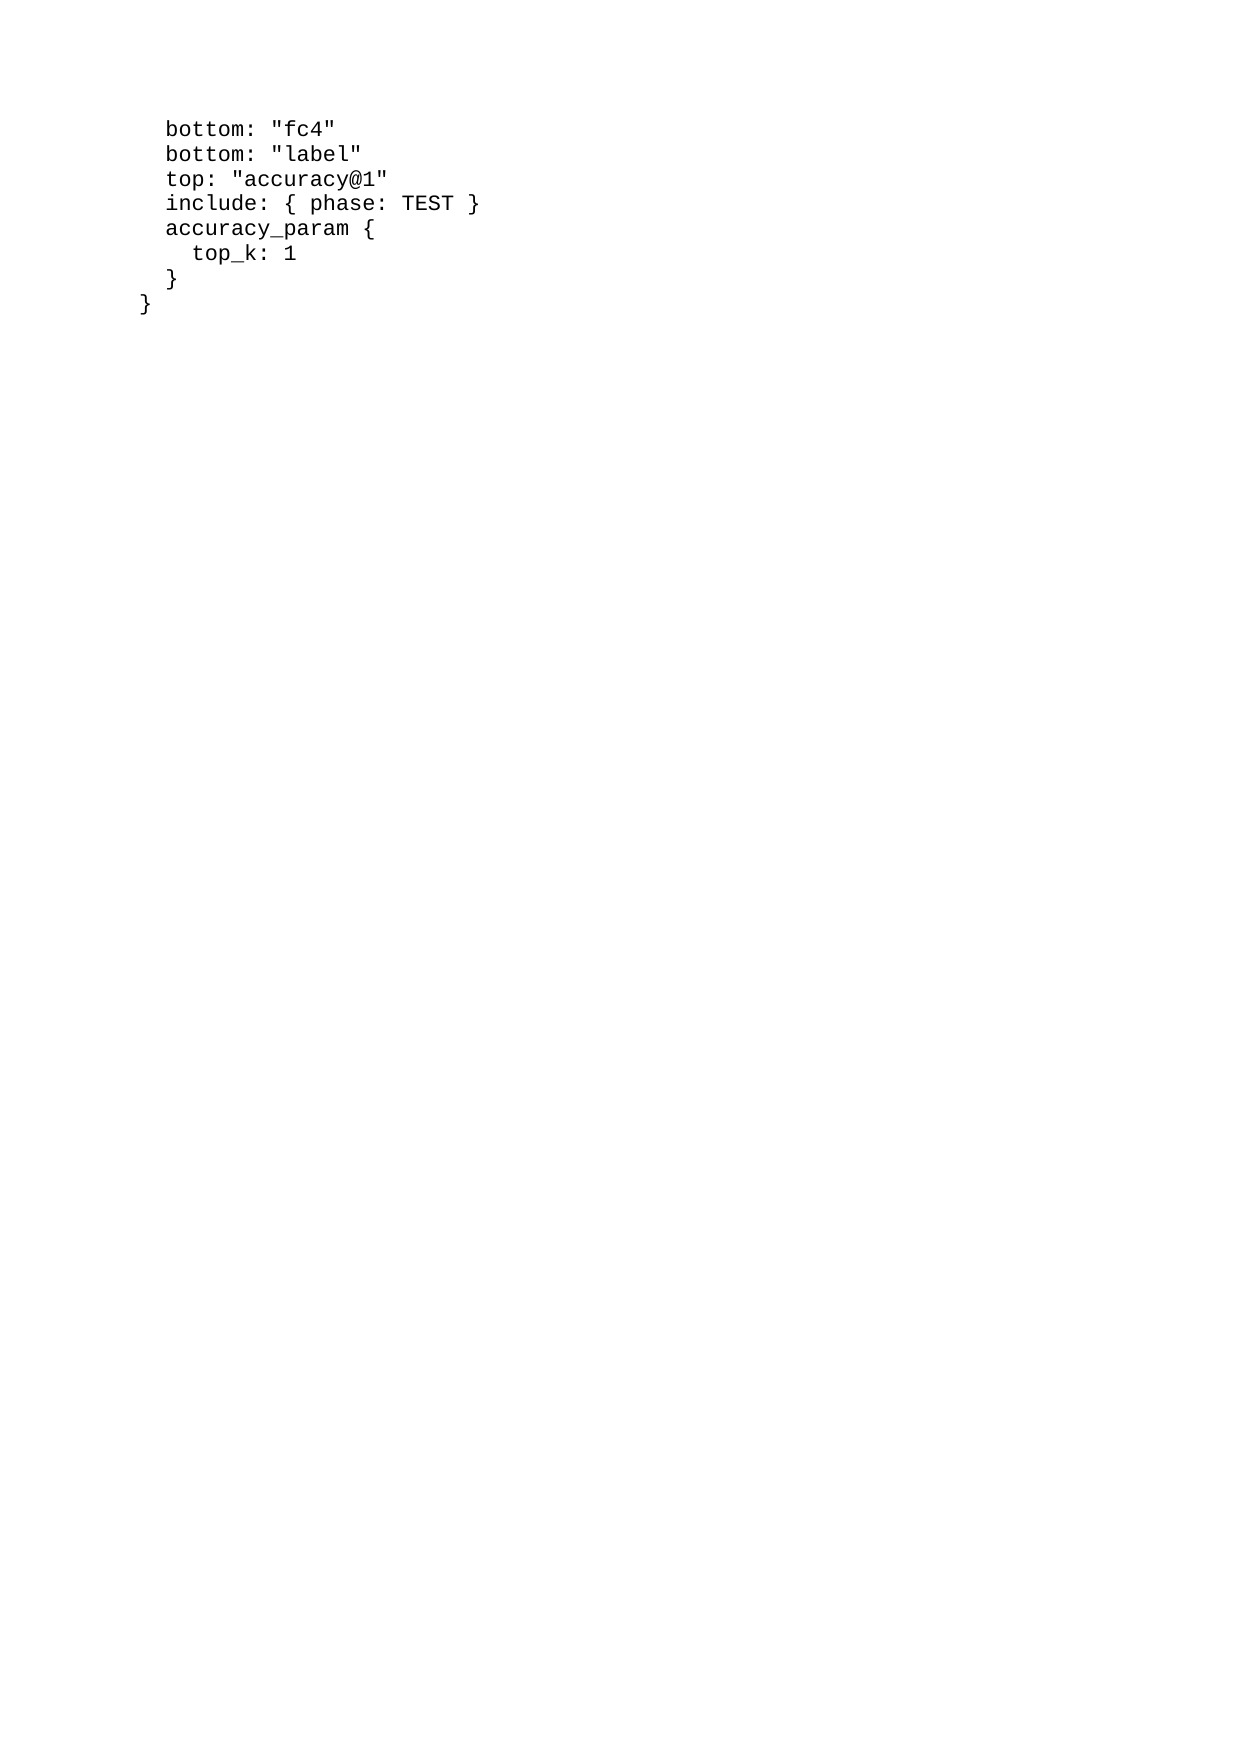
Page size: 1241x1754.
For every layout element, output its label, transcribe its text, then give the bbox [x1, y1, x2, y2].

text bottom: "fc4" [139, 118, 1101, 143]
text include: { phase: TEST } [139, 192, 1101, 217]
text } [139, 267, 1101, 292]
text top_k: 1 [139, 242, 1101, 267]
text bottom: "label" [139, 143, 1101, 168]
text } [139, 292, 1101, 316]
text accuracy_param { [139, 217, 1101, 242]
text top: "accuracy@1" [139, 168, 1101, 192]
